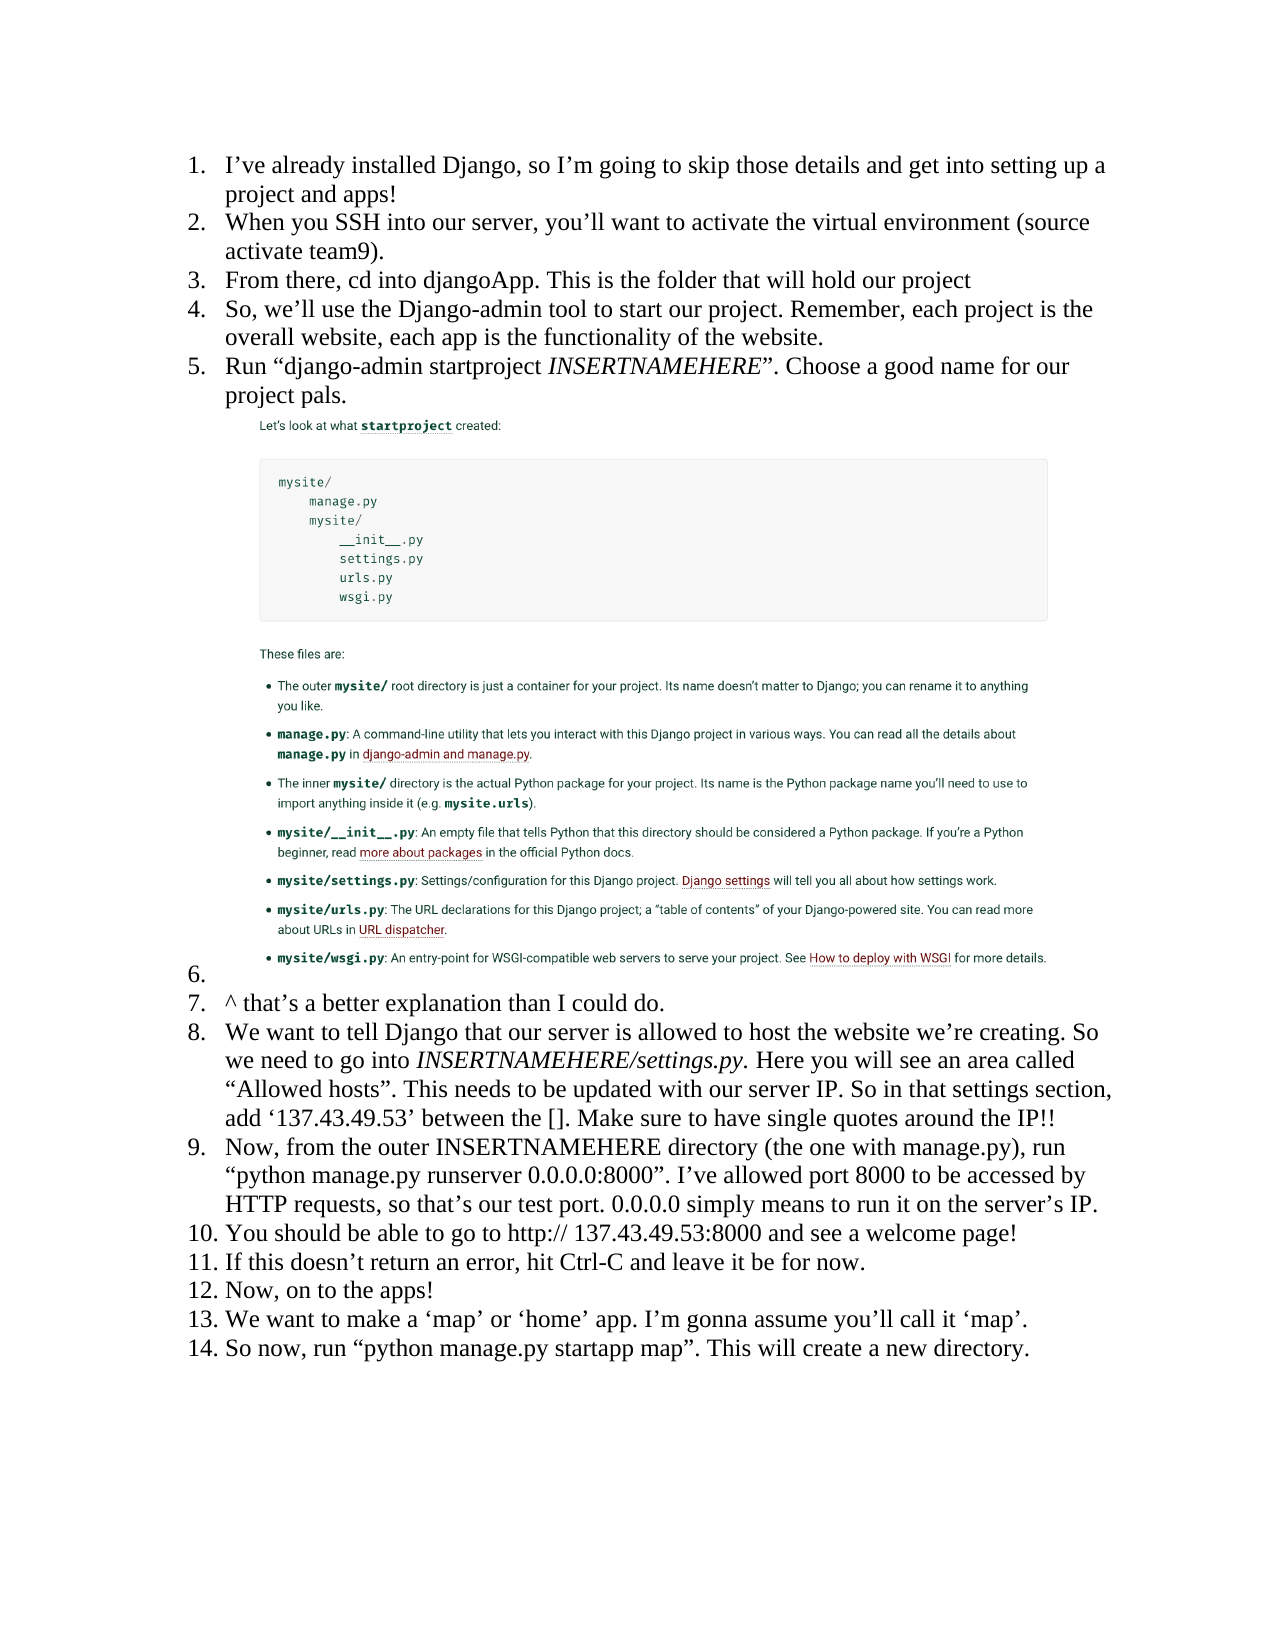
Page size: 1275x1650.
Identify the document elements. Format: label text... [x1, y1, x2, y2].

list Run “django-admin startproject INSERTNAMEHERE”. Choose a good name for our project pals. [187, 351, 1125, 409]
list I’ve already installed Django, so I’m going to skip those details and get into setting up a project and apps! [187, 150, 1125, 207]
list Now, on to the apps! [187, 1275, 1125, 1304]
list ^ that’s a better explanation than I could do. [187, 988, 1125, 1017]
list If this doesn’t return an error, hit Ctrl-C and leave it be for now. [187, 1247, 1125, 1275]
list You should be able to go to http:// 137.43.49.53:8000 and see a welcome page! [187, 1218, 1125, 1247]
list When you SSH into our server, you’ll want to activate the virtual environment (source activate team9). [187, 207, 1125, 265]
list So now, run “python manage.py startapp map”. This will create a new directory. [187, 1333, 1125, 1362]
picture [231, 408, 1073, 983]
list We want to make a ‘map’ or ‘home’ app. I’m gonna assume you’ll call it ‘map’. [187, 1304, 1125, 1333]
list Now, from the outer INSERTNAMEHERE directory (the one with manage.py), run “python manage.py runserver 0.0.0.0:8000”. I’ve allowed port 8000 to be accessed by HTTP requests, so that’s our test port. 0.0.0.0 simply means to run it on the server’s IP. [187, 1132, 1125, 1218]
list From there, cd into djangoApp. This is the folder that will hold our project [187, 265, 1125, 294]
list We want to tell Django that our server is allowed to host the website we’re creating. So we need to go into INSERTNAMEHERE/settings.py. Here you will see an area called “Allowed hosts”. This needs to be updated with our server IP. So in that settings section, add ‘137.43.49.53’ between the []. Make sure to have single quotes around the IP!! [187, 1017, 1125, 1132]
list So, we’ll use the Django-admin tool to start our project. Remember, each project is the overall website, each app is the functionality of the website. [187, 294, 1125, 351]
